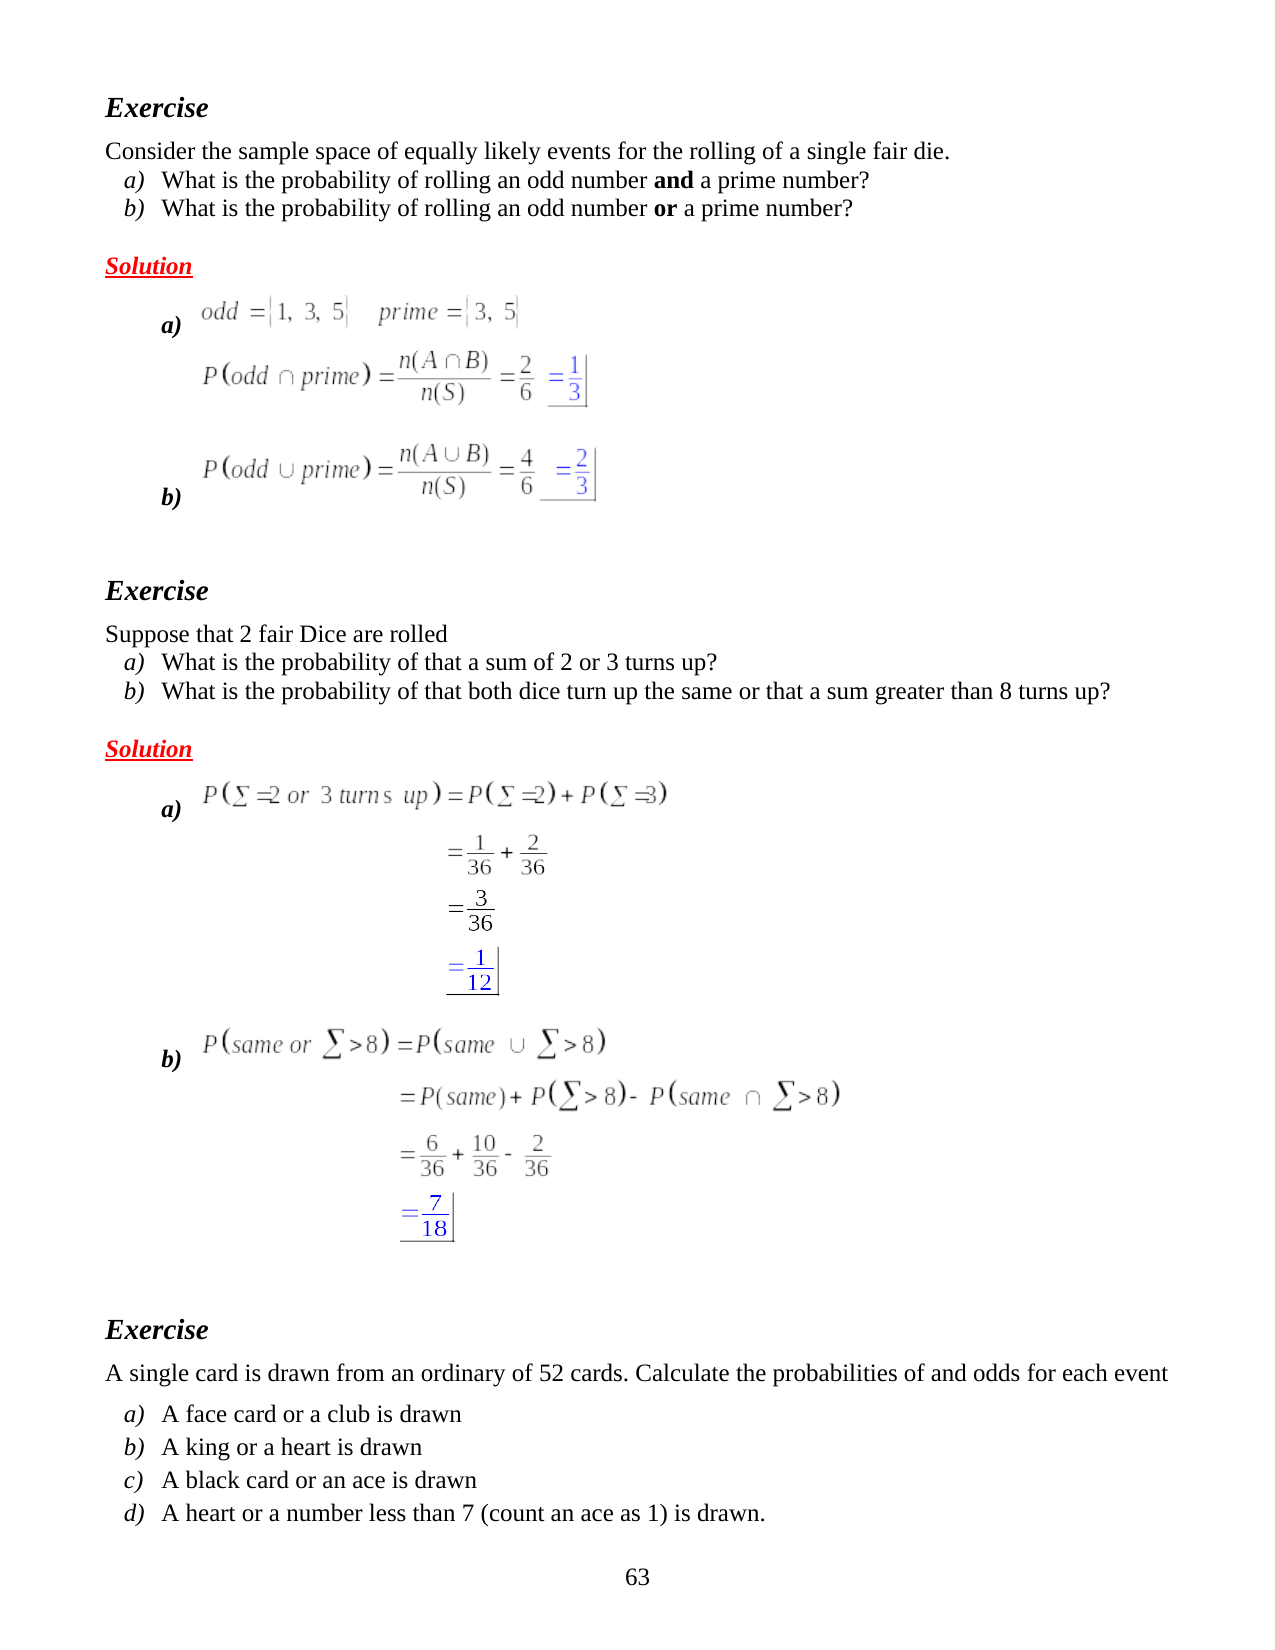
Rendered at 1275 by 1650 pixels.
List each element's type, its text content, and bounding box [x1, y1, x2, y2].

text A single card is drawn from an ordinary of 52 cards. Calculate the probabilities of and odds for each event [105, 1358, 1170, 1387]
list What is the probability of rolling an odd number and a prime number? [124, 165, 1170, 193]
list A face card or a club is drawn [124, 1399, 1170, 1428]
text Exercise [105, 1312, 1170, 1346]
list What is the probability of rolling an odd number or a prime number? [124, 193, 1170, 222]
list A heart or a number less than 7 (count an ace as 1) is drawn. [124, 1498, 1170, 1527]
list A king or a heart is drawn [124, 1432, 1170, 1461]
list What is the probability of that a sum of 2 or 3 turns up? [124, 647, 1170, 676]
text Solution [105, 717, 1170, 763]
text Suppose that 2 fair Dice are rolled [105, 619, 1170, 647]
text Solution [105, 235, 1170, 280]
list A black card or an ace is drawn [124, 1465, 1170, 1494]
text Exercise [105, 90, 1170, 123]
text Consider the sample space of equally likely events for the rolling of a single fair die. [105, 136, 1170, 165]
text Exercise [105, 573, 1170, 606]
list What is the probability of that both dice turn up the same or that a sum greater than 8 turns up? [124, 676, 1170, 705]
